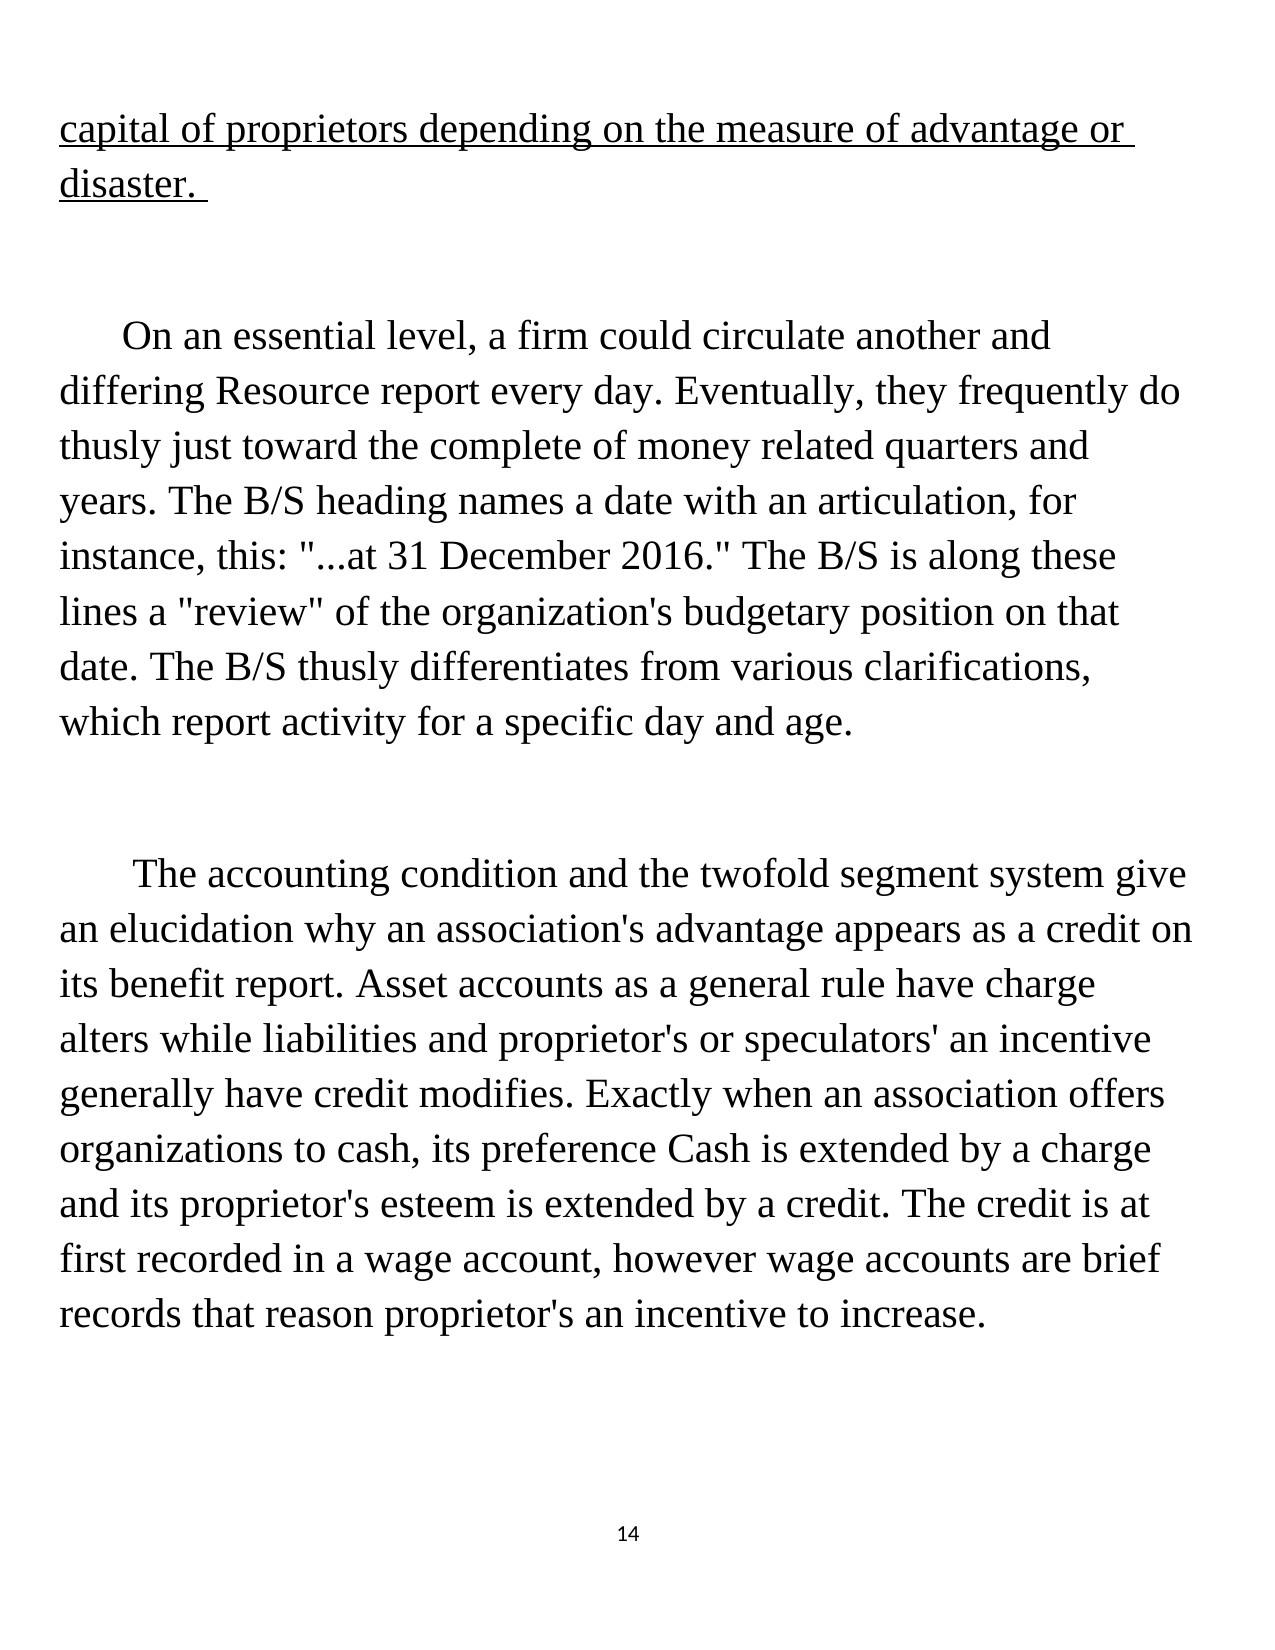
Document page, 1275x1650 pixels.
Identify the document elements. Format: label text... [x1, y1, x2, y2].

text On an essential level, a firm could circulate another and differing Resource report every day. Eventually, they frequently do thusly just toward the complete of money related quarters and years. The B/S heading names a date with an articulation, for instance, this: "...at 31 December 2016." The B/S is along these lines a "review" of the organization's budgetary position on that date. The B/S thusly differentiates from various clarifications, which report activity for a specific day and age. [59, 310, 1196, 744]
text The accounting condition and the twofold segment system give an elucidation why an association's advantage appears as a credit on its benefit report. Asset accounts as a general rule have charge alters while liabilities and proprietor's or speculators' an incentive generally have credit modifies. Exactly when an association offers organizations to cash, its preference Cash is extended by a charge and its proprietor's esteem is extended by a credit. The credit is at first recorded in a wage account, however wage accounts are brief records that reason proprietor's an incentive to increase. [59, 848, 1196, 1337]
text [59, 103, 1196, 206]
